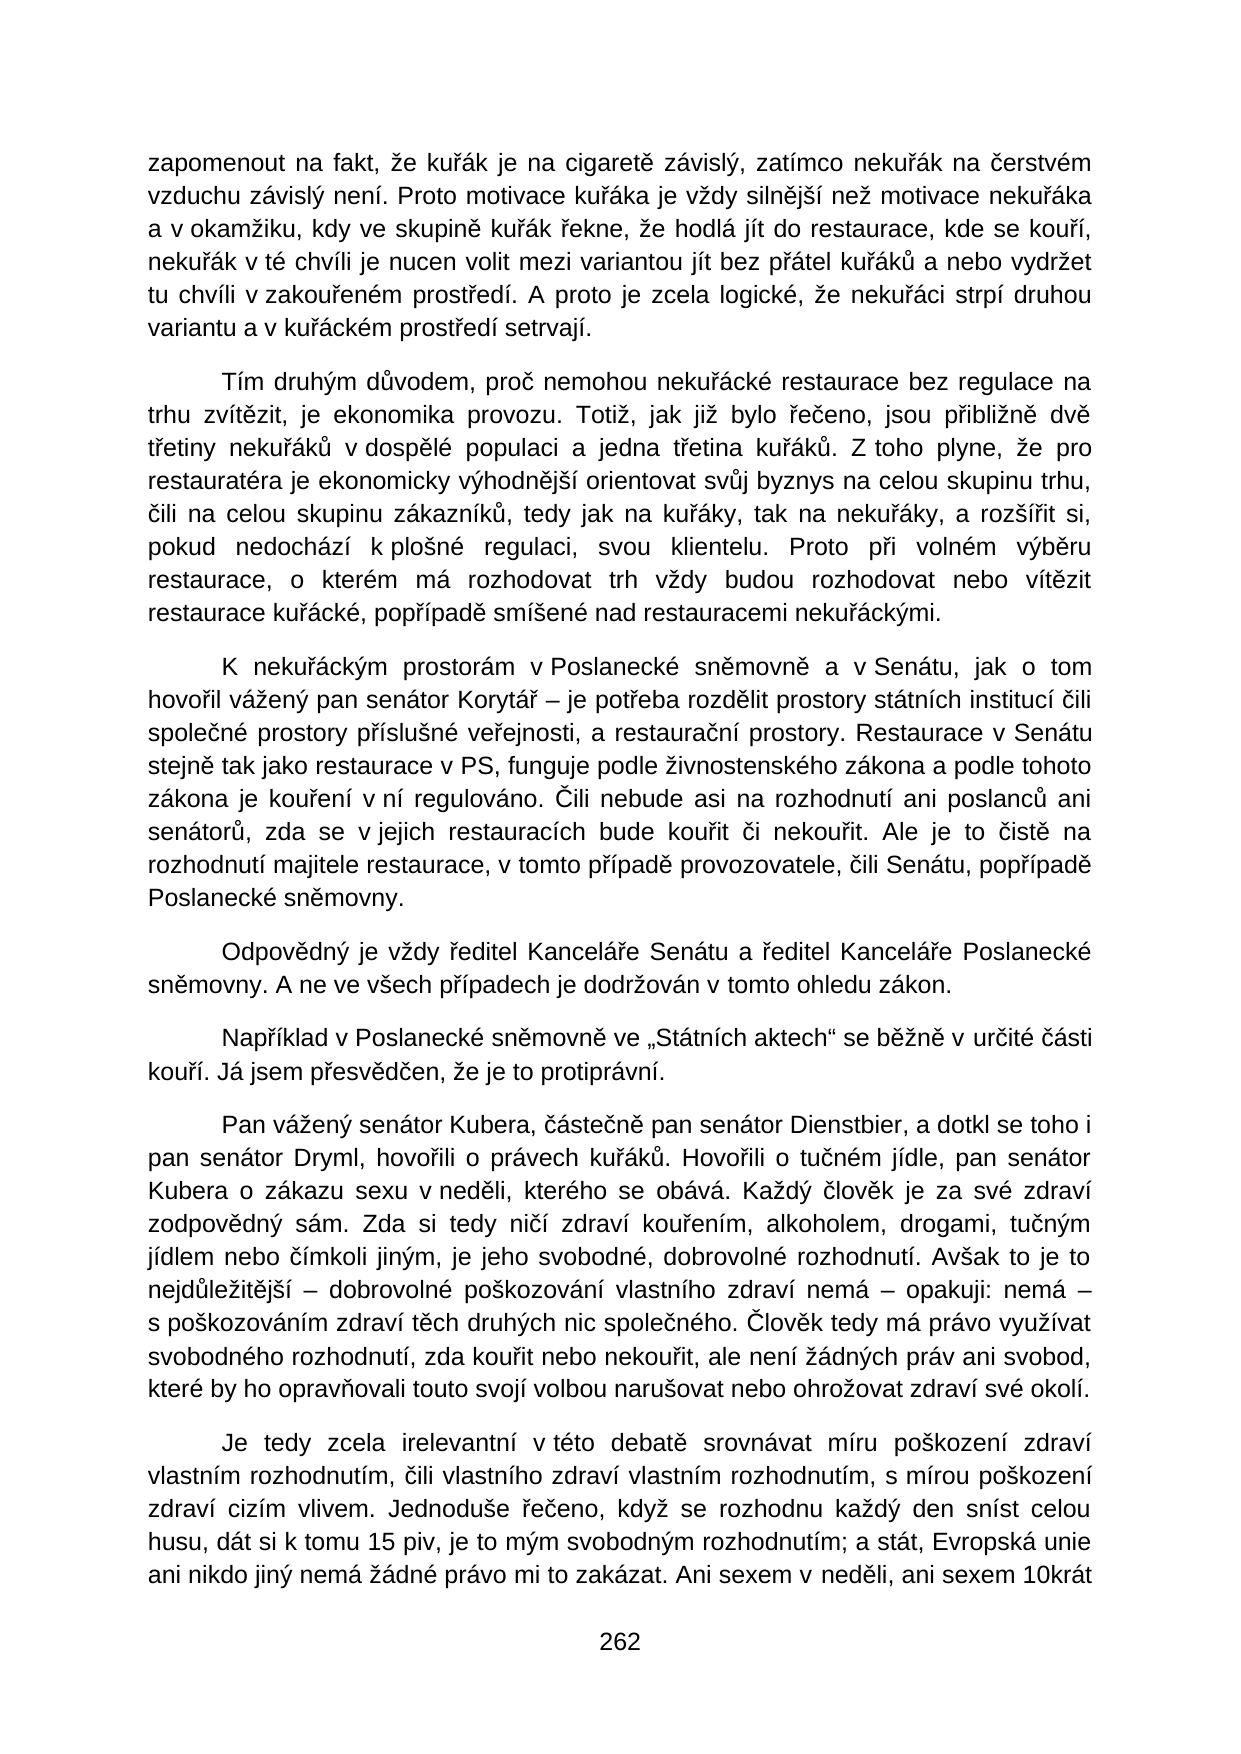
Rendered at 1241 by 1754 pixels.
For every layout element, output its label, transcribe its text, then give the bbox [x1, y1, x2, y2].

text Pan vážený senátor Kubera, částečně pan senátor Dienstbier, a dotkl se toho i pan senátor Dryml, hovořili o právech kuřáků. Hovořili o tučném jídle, pan senátor Kubera o zákazu sexu v neděli, kterého se obává. Každý člověk je za své zdraví zodpovědný sám. Zda si tedy ničí zdraví kouřením, alkoholem, drogami, tučným jídlem nebo čímkoli jiným, je jeho svobodné, dobrovolné rozhodnutí. Avšak to je to nejdůležitější – dobrovolné poškozování vlastního zdraví nemá – opakuji: nemá – s poškozováním zdraví těch druhých nic společného. Člověk tedy má právo využívat svobodného rozhodnutí, zda kouřit nebo nekouřit, ale není žádných práv ani svobod, které by ho opravňovali touto svojí volbou narušovat nebo ohrožovat zdraví své okolí. [148, 1110, 1093, 1403]
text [148, 148, 1093, 341]
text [148, 1428, 1093, 1589]
text Tím druhým důvodem, proč nemohou nekuřácké restaurace bez regulace na trhu zvítězit, je ekonomika provozu. Totiž, jak již bylo řečeno, jsou přibližně dvě třetiny nekuřáků v dospělé populaci a jedna třetina kuřáků. Z toho plyne, že pro restauratéra je ekonomicky výhodnější orientovat svůj byznys na celou skupinu trhu, čili na celou skupinu zákazníků, tedy jak na kuřáky, tak na nekuřáky, a rozšířit si, pokud nedochází k plošné regulaci, svou klientelu. Proto při volném výběru restaurace, o kterém má rozhodovat trh vždy budou rozhodovat nebo vítězit restaurace kuřácké, popřípadě smíšené nad restauracemi nekuřáckými. [148, 367, 1093, 626]
text Například v Poslanecké sněmovně ve „Státních aktech“ se běžně v určité části kouří. Já jsem přesvědčen, že je to protiprávní. [148, 1023, 1093, 1085]
text K nekuřáckým prostorám v Poslanecké sněmovně a v Senátu, jak o tom hovořil vážený pan senátor Korytář – je potřeba rozdělit prostory státních institucí čili společné prostory příslušné veřejnosti, a restaurační prostory. Restaurace v Senátu stejně tak jako restaurace v PS, funguje podle živnostenského zákona a podle tohoto zákona je kouření v ní regulováno. Čili nebude asi na rozhodnutí ani poslanců ani senátorů, zda se v jejich restauracích bude kouřit či nekouřit. Ale je to čistě na rozhodnutí majitele restaurace, v tomto případě provozovatele, čili Senátu, popřípadě Poslanecké sněmovny. [148, 652, 1093, 911]
text Odpovědný je vždy ředitel Kanceláře Senátu a ředitel Kanceláře Poslanecké sněmovny. A ne ve všech případech je dodržován v tomto ohledu zákon. [148, 937, 1093, 998]
